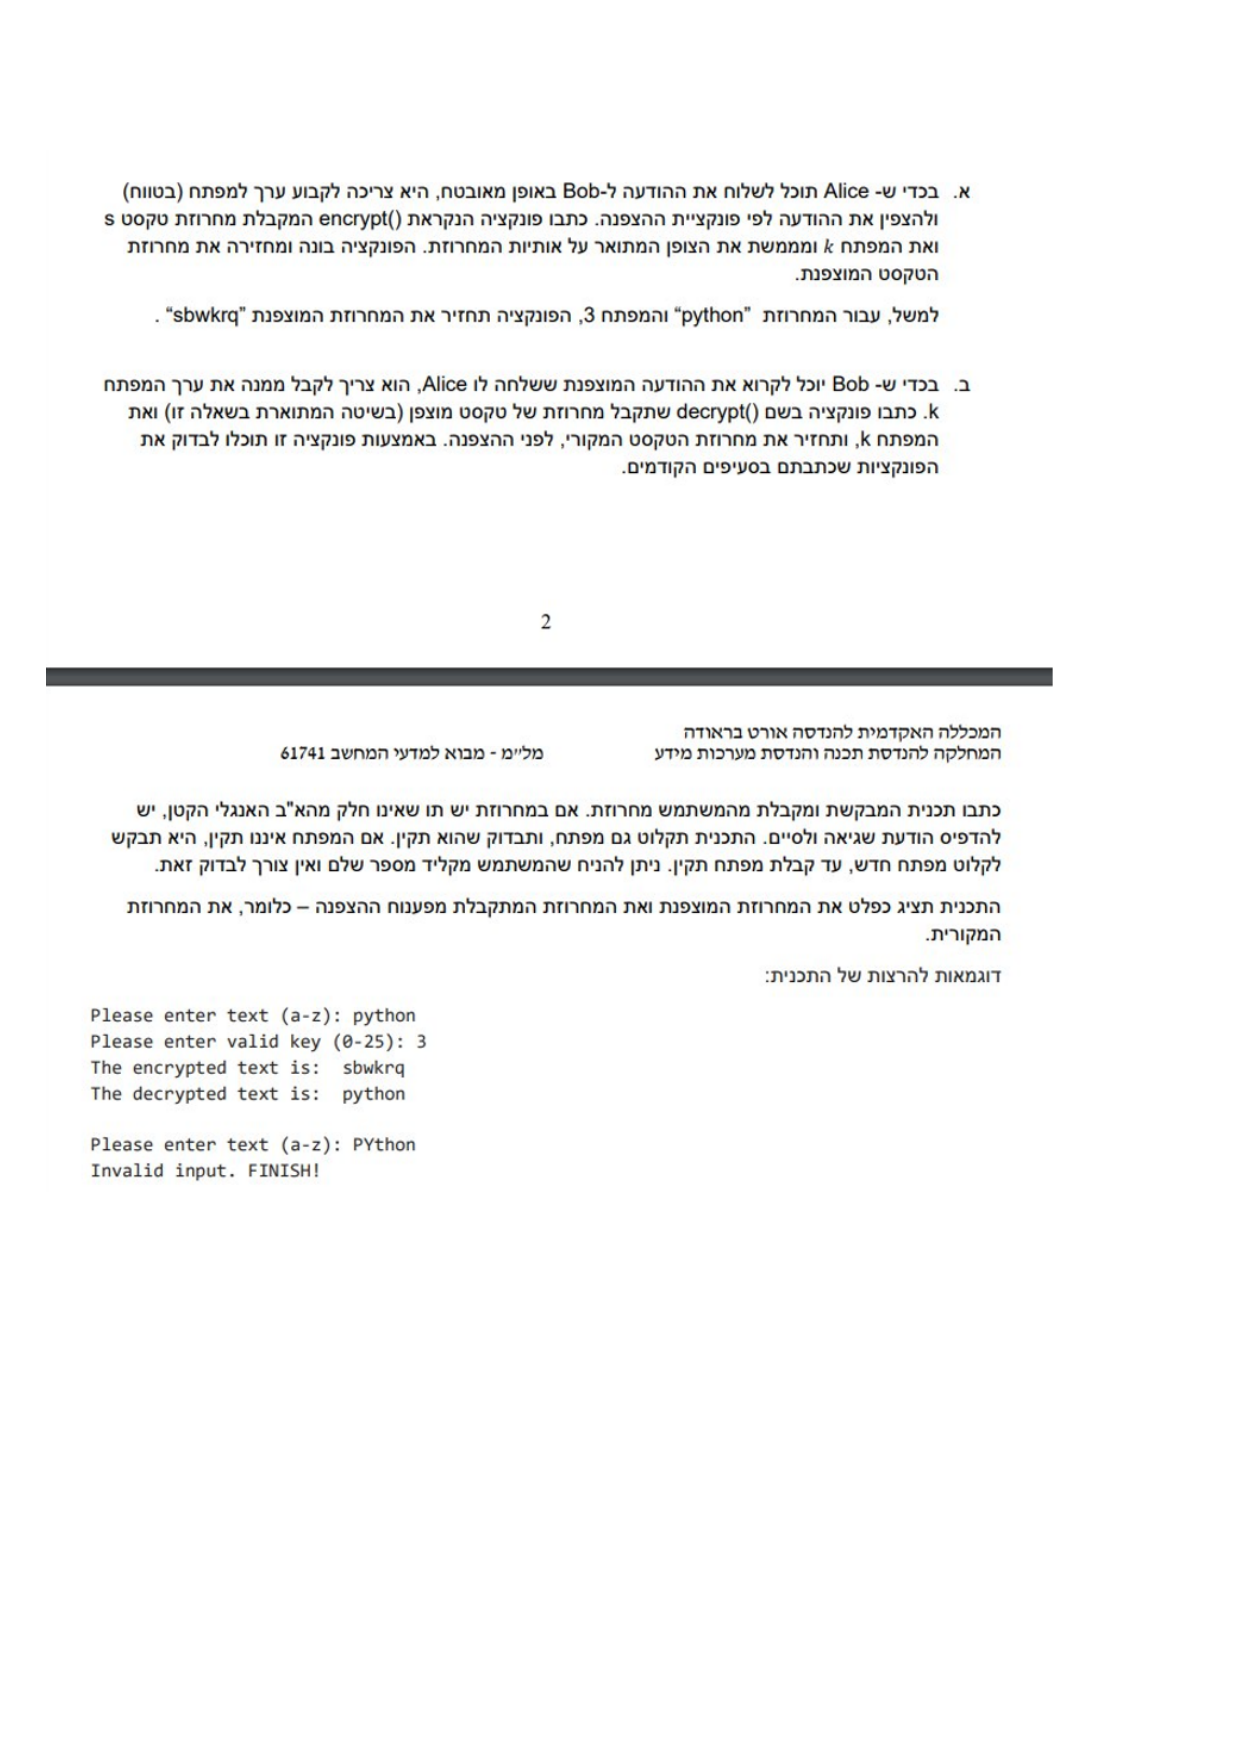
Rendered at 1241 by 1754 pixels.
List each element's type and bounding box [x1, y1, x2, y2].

picture [46, 150, 1053, 1192]
